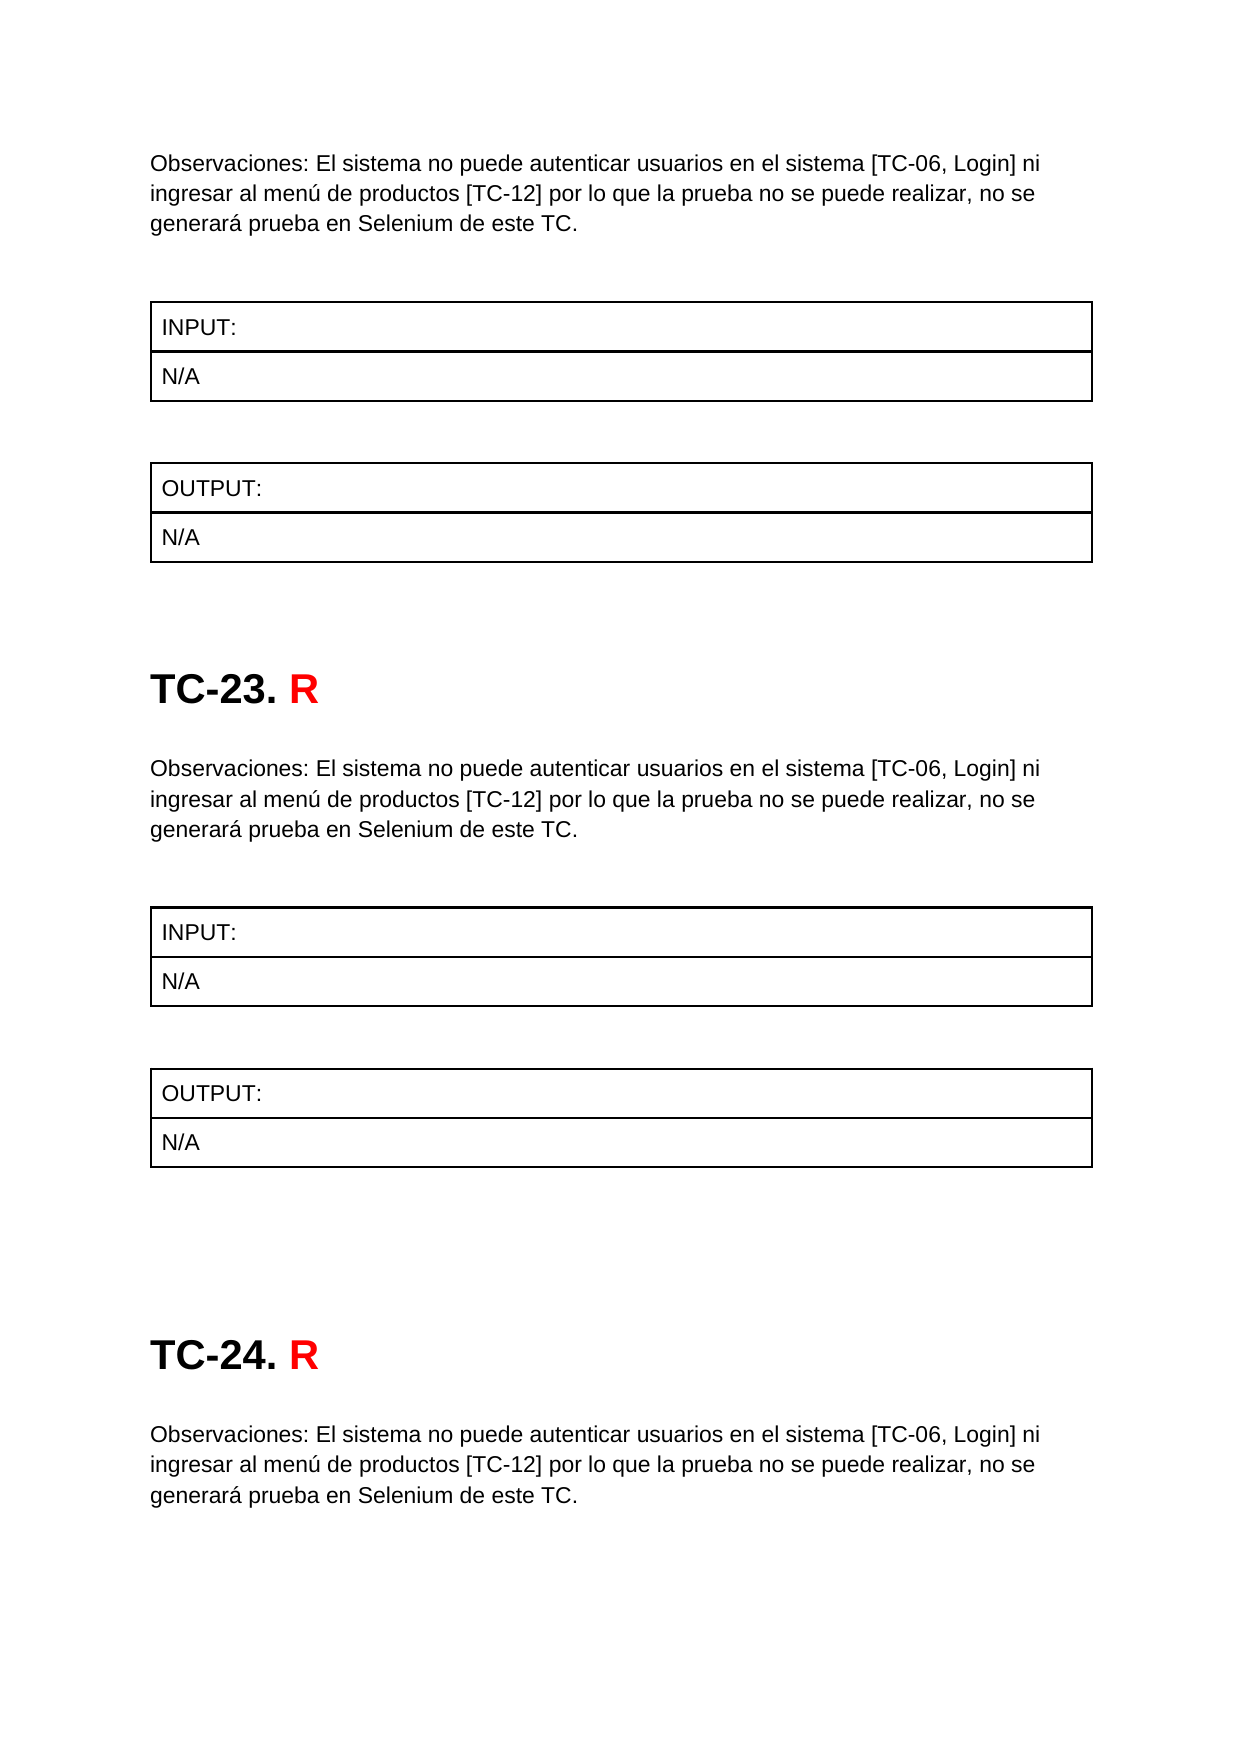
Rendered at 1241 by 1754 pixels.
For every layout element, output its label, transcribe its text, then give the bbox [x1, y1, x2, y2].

table_header INPUT: [152, 303, 1091, 350]
text Observaciones: El sistema no puede autenticar usuarios en el sistema [TC-06, Login] ni ingresar al menú de productos [TC-12] por lo que la prueba no se puede realizar, no se generará prueba en Selenium de este TC. [150, 1421, 1090, 1508]
subtitle TC-24. R [150, 1331, 1090, 1378]
text Observaciones: El sistema no puede autenticar usuarios en el sistema [TC-06, Login] ni ingresar al menú de productos [TC-12] por lo que la prueba no se puede realizar, no se generará prueba en Selenium de este TC. [150, 755, 1090, 842]
table_cell N/A [152, 1119, 1091, 1166]
table_cell N/A [152, 514, 1091, 561]
table_header OUTPUT: [152, 464, 1091, 511]
subtitle TC-23. R [150, 665, 1090, 713]
table_header OUTPUT: [152, 1070, 1091, 1117]
table_cell N/A [152, 353, 1091, 399]
table_cell N/A [152, 958, 1091, 1005]
table_header INPUT: [152, 909, 1091, 956]
text Observaciones: El sistema no puede autenticar usuarios en el sistema [TC-06, Login] ni ingresar al menú de productos [TC-12] por lo que la prueba no se puede realizar, no se generará prueba en Selenium de este TC. [150, 150, 1090, 237]
